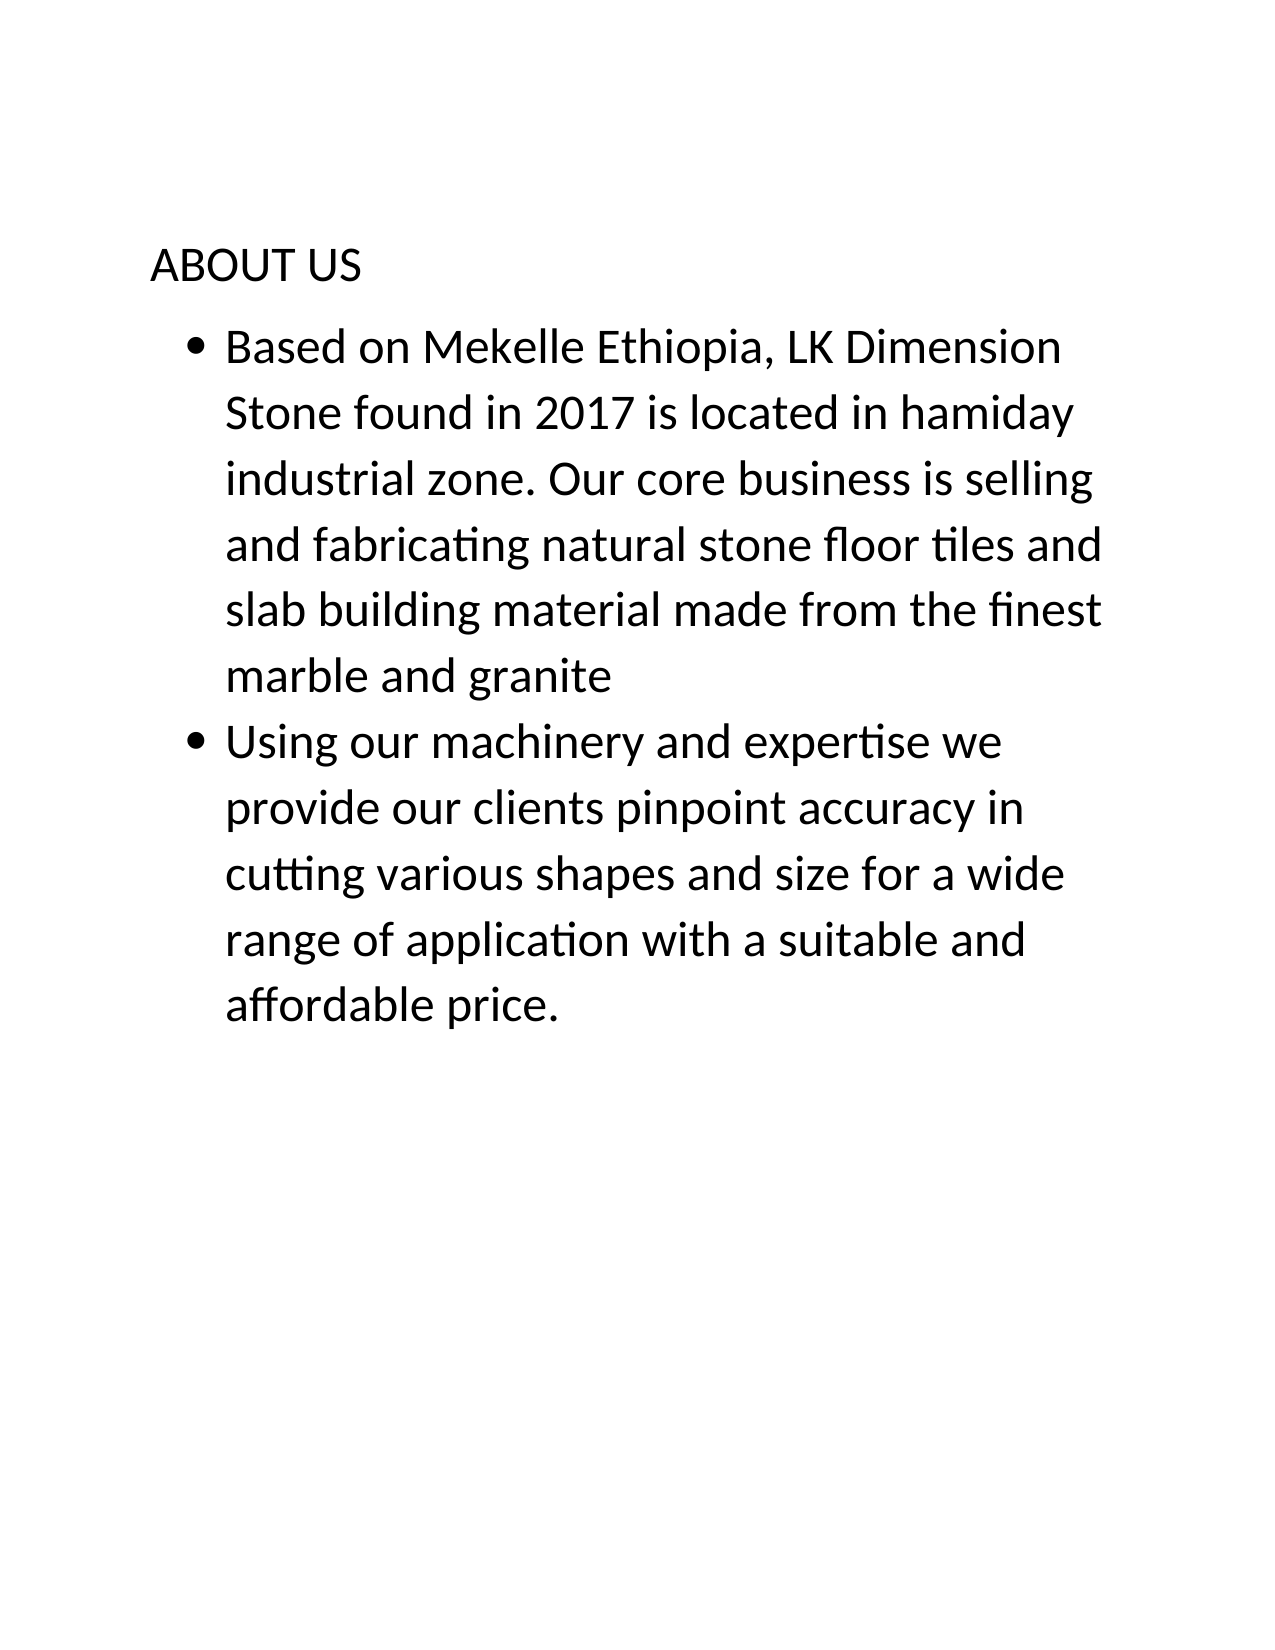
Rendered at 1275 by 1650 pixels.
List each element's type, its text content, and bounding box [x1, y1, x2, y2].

list Using our machinery and expertise we provide our clients pinpoint accuracy in cutting various shapes and size for a wide range of application with a suitable and affordable price. [187, 710, 1125, 1034]
text ABOUT US [150, 232, 1125, 293]
list Based on Mekelle Ethiopia, LK Dimension Stone found in 2017 is located in hamiday industrial zone. Our core business is selling and fabricating natural stone floor tiles and slab building material made from the finest marble and granite [187, 315, 1125, 705]
